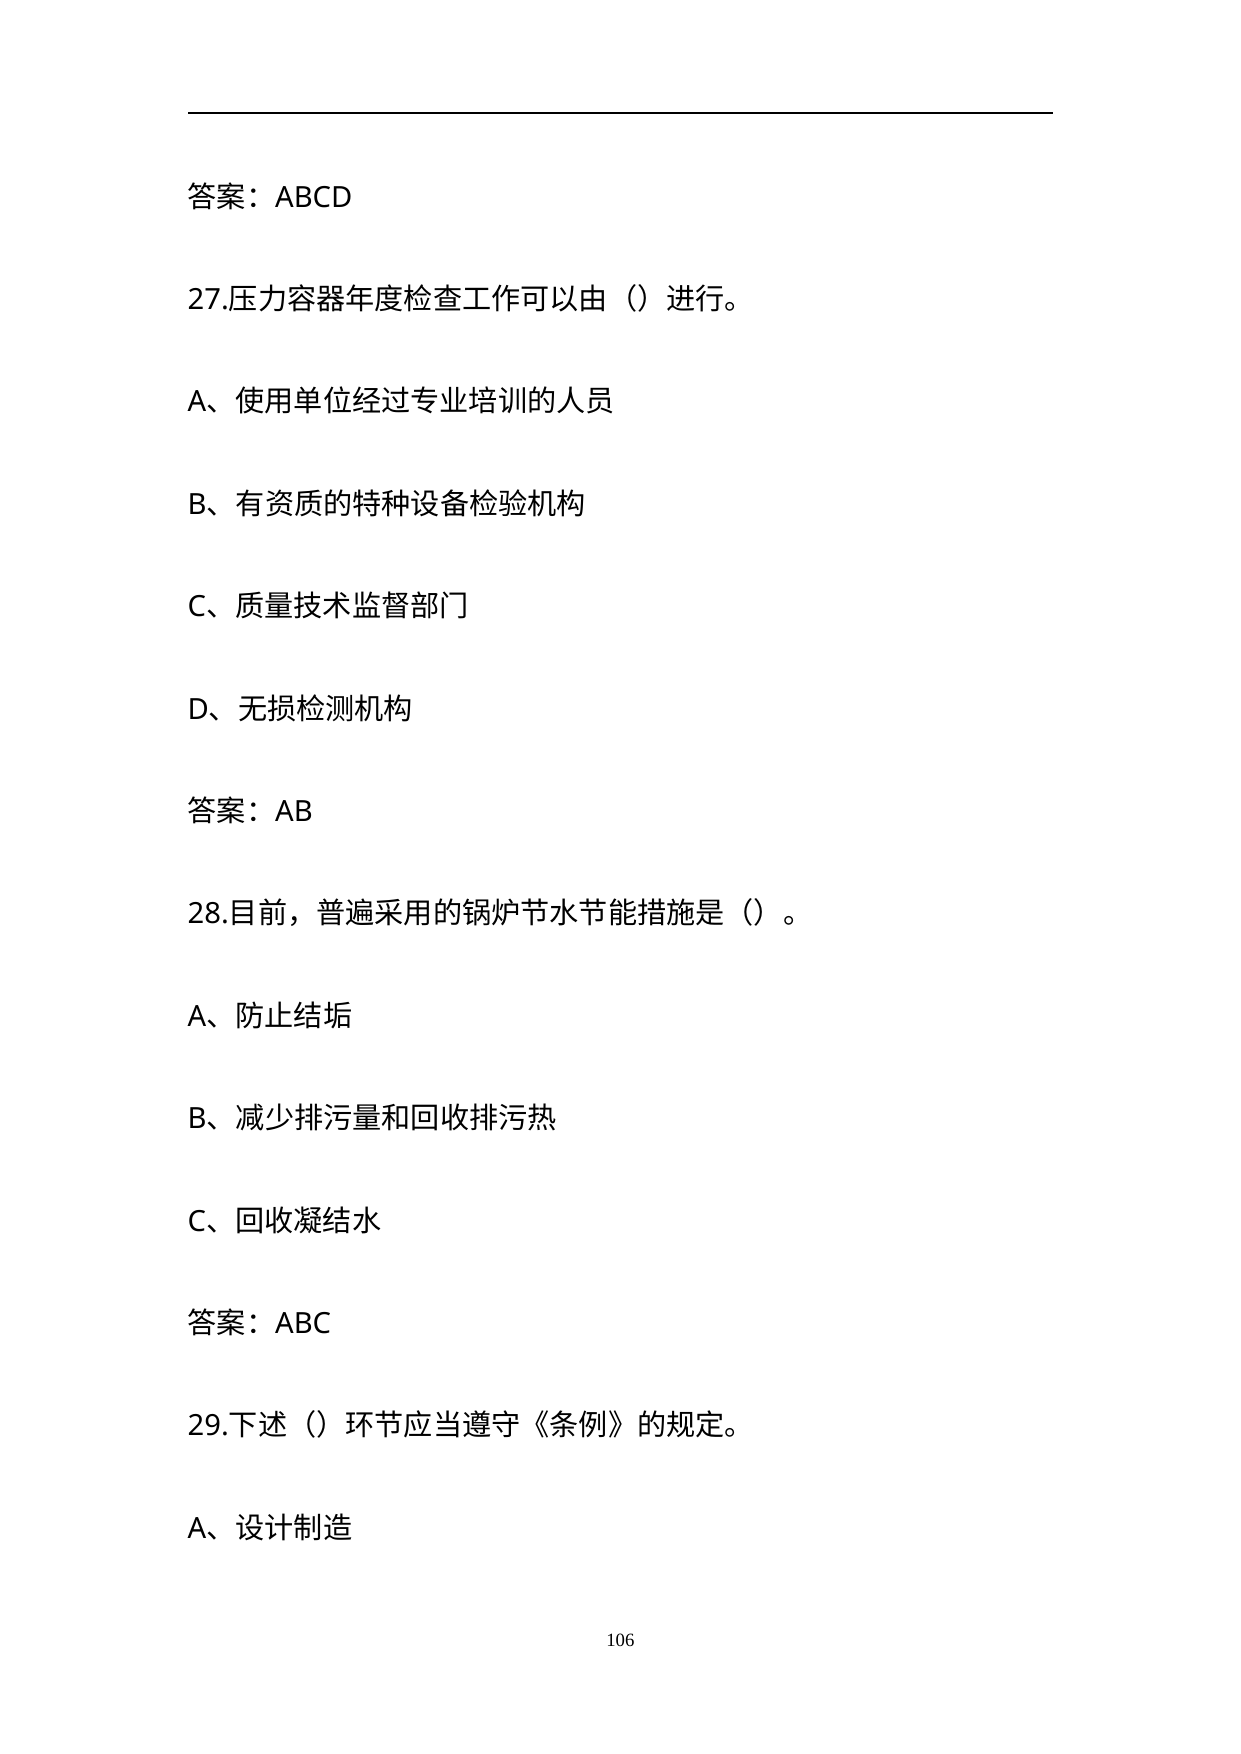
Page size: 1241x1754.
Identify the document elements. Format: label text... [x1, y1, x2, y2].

text B、有资质的特种设备检验机构 [187, 469, 1053, 534]
text 答案：AB [187, 776, 1053, 841]
text A、防止结垢 [187, 981, 1053, 1046]
text C、质量技术监督部门 [187, 572, 1053, 637]
text D、无损检测机构 [187, 674, 1053, 739]
text B、减少排污量和回收排污热 [187, 1083, 1053, 1148]
text 28.目前，普遍采用的锅炉节水节能措施是（）。 [187, 879, 1053, 944]
text 27.压力容器年度检查工作可以由（）进行。 [187, 264, 1053, 329]
text A、使用单位经过专业培训的人员 [187, 367, 1053, 432]
text 答案：ABCD [187, 162, 1053, 227]
text A、设计制造 [187, 1493, 1053, 1558]
text 答案：ABC [187, 1288, 1053, 1353]
text C、回收凝结水 [187, 1186, 1053, 1251]
text 29.下述（）环节应当遵守《条例》的规定。 [187, 1391, 1053, 1456]
